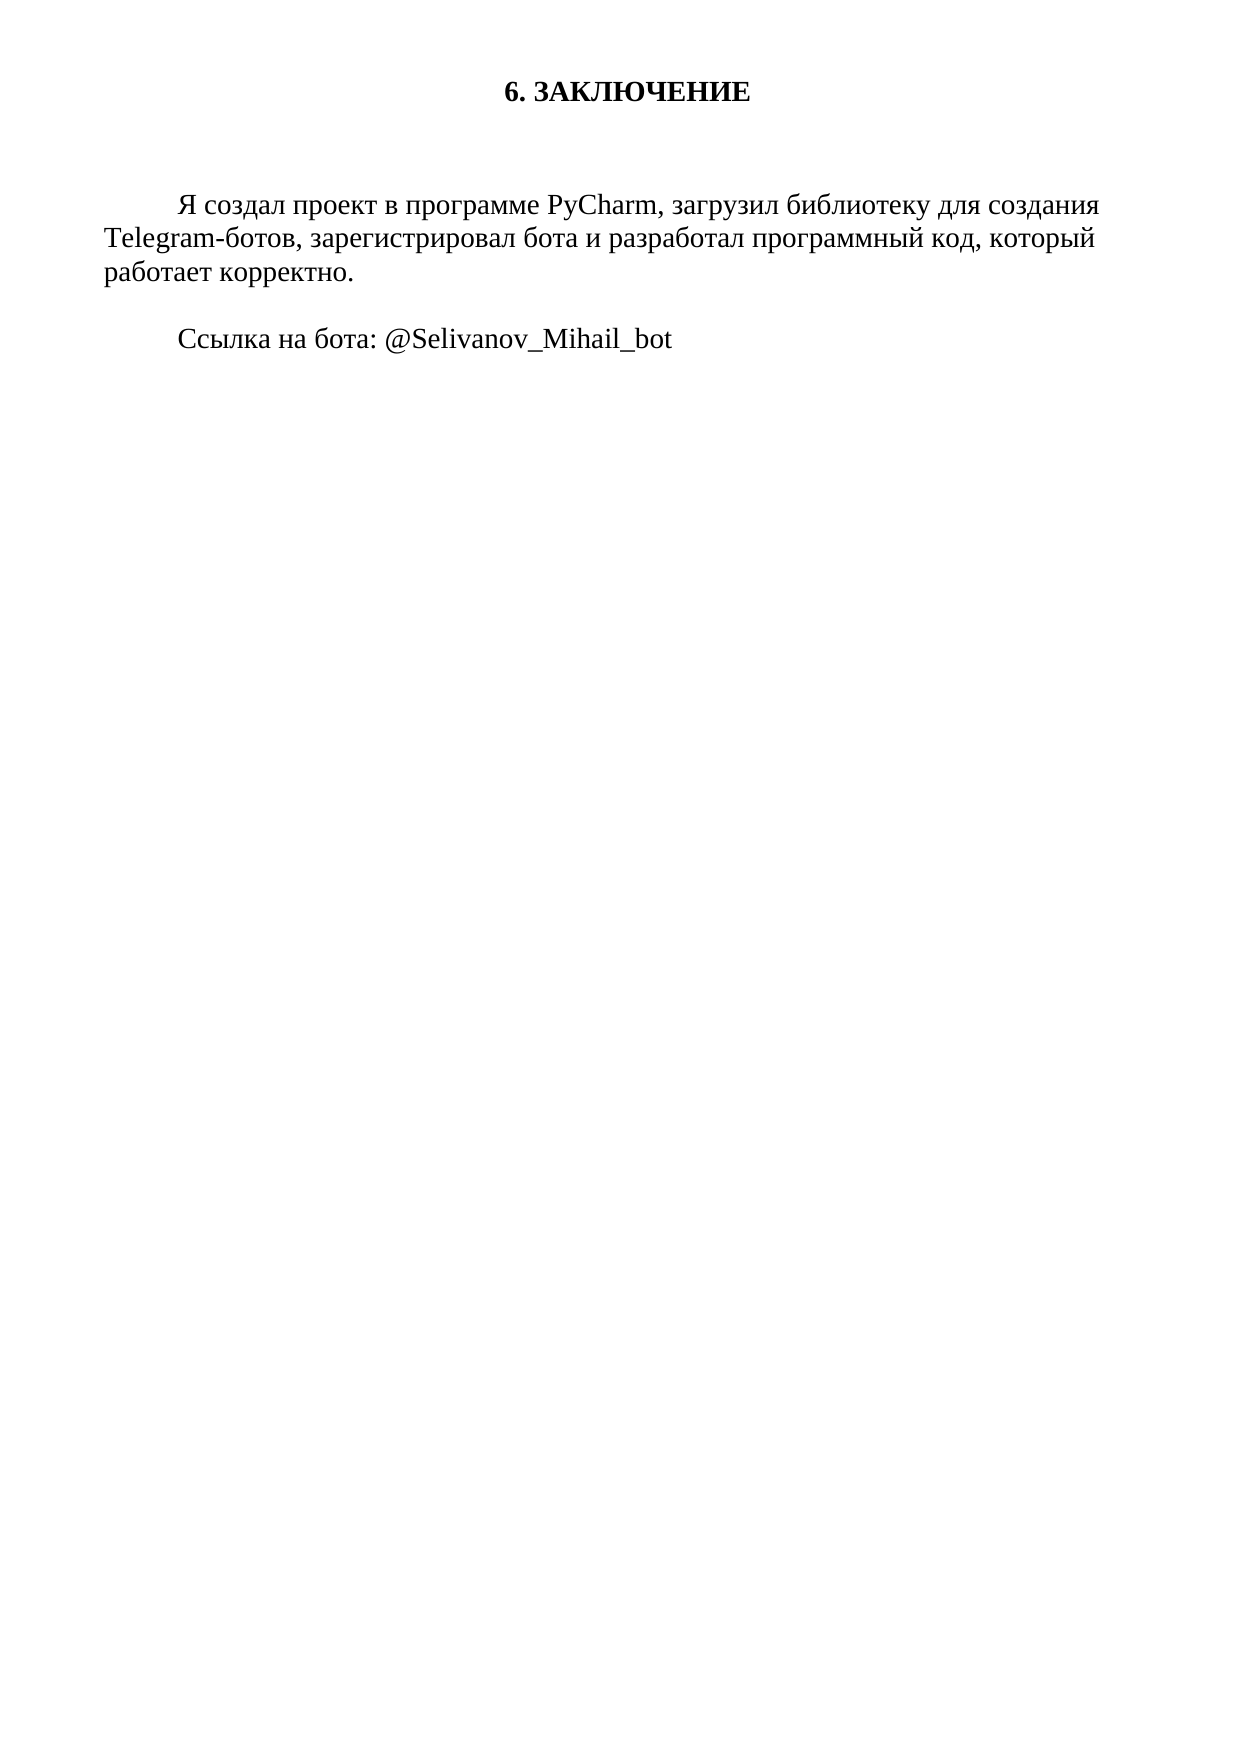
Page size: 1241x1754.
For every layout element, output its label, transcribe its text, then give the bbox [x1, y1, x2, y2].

text 6. ЗАКЛЮЧЕНИЕ [103, 74, 1152, 107]
text Я создал проект в программе PyCharm, загрузил библиотеку для создания Telegram-ботов, зарегистрировал бота и разработал программный код, который работает корректно. [103, 187, 1152, 287]
text Ссылка на бота: @Selivanov_Mihail_bot [103, 321, 1152, 354]
